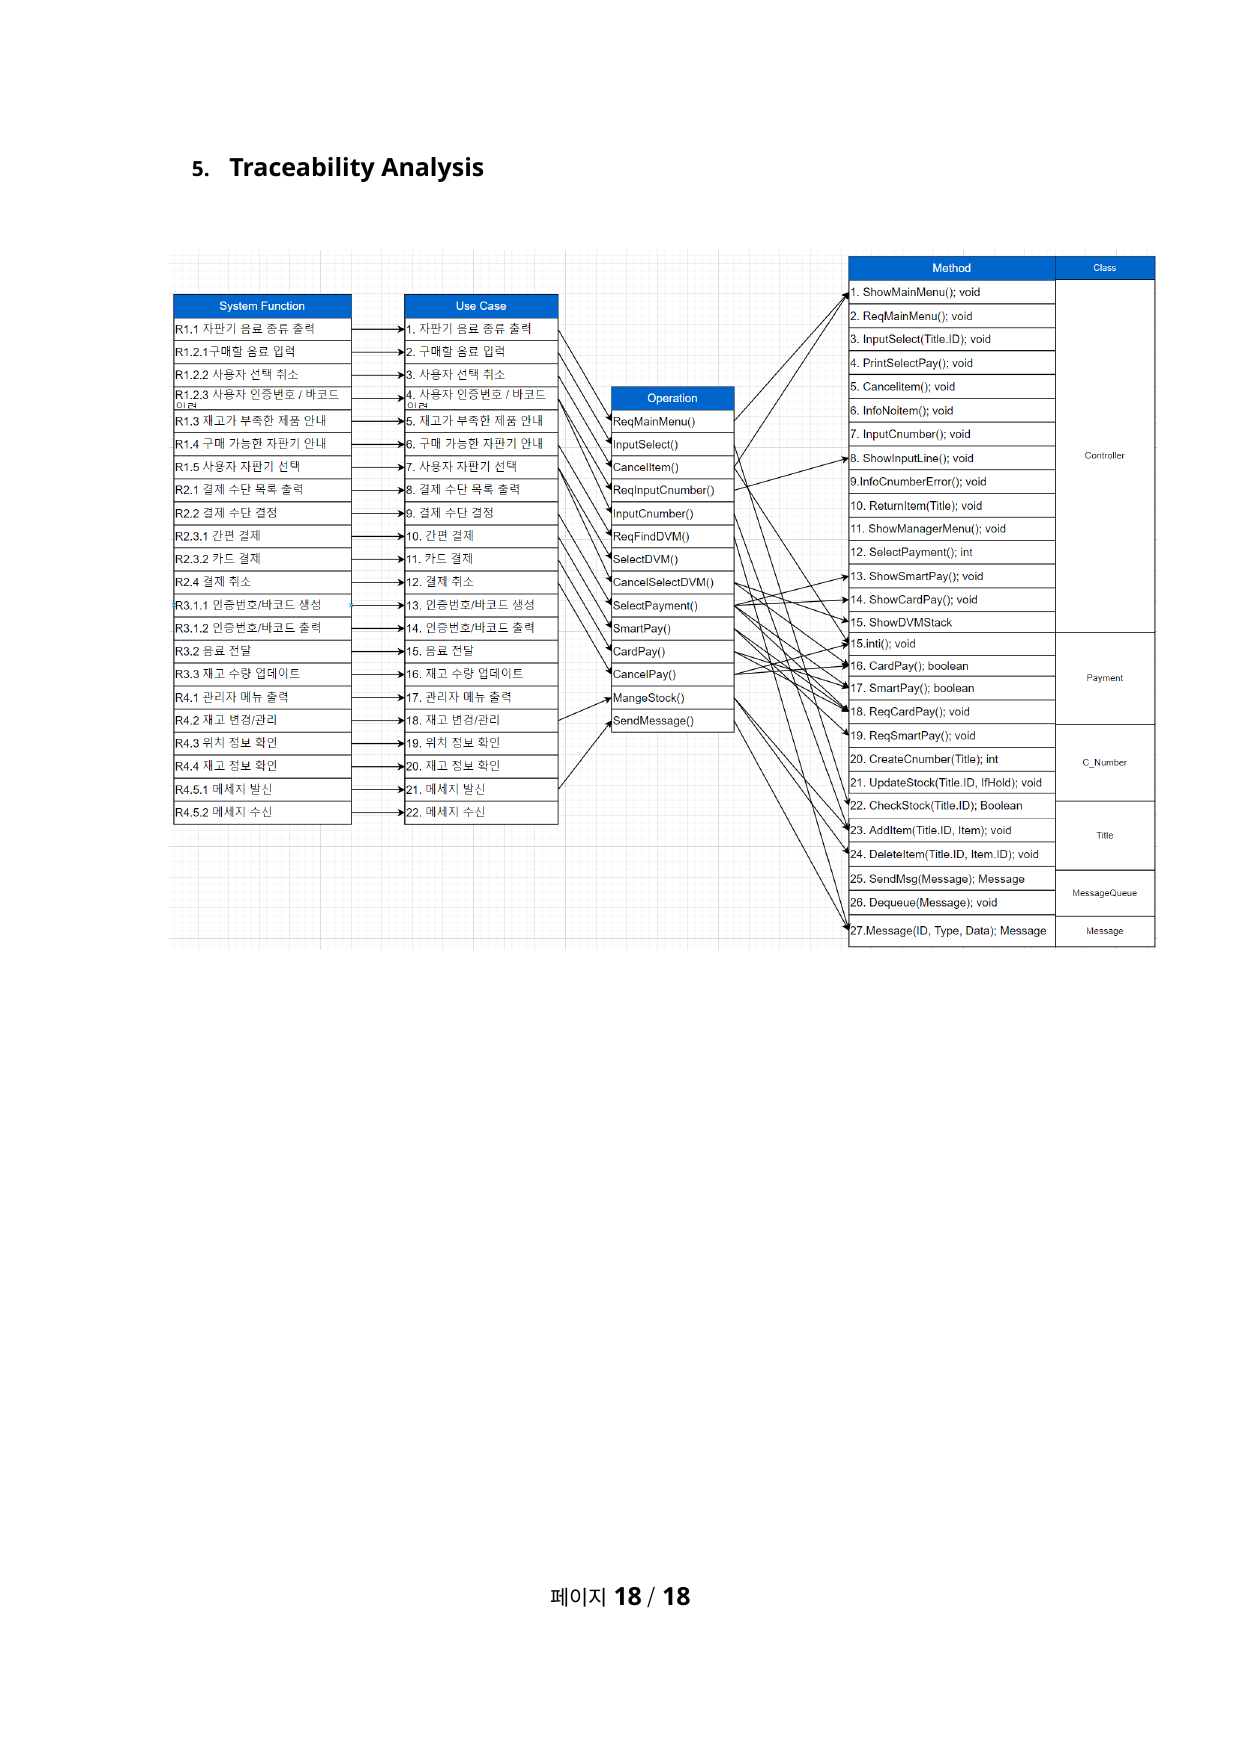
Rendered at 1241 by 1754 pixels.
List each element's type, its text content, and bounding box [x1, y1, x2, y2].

list Traceability Analysis [192, 150, 1090, 184]
